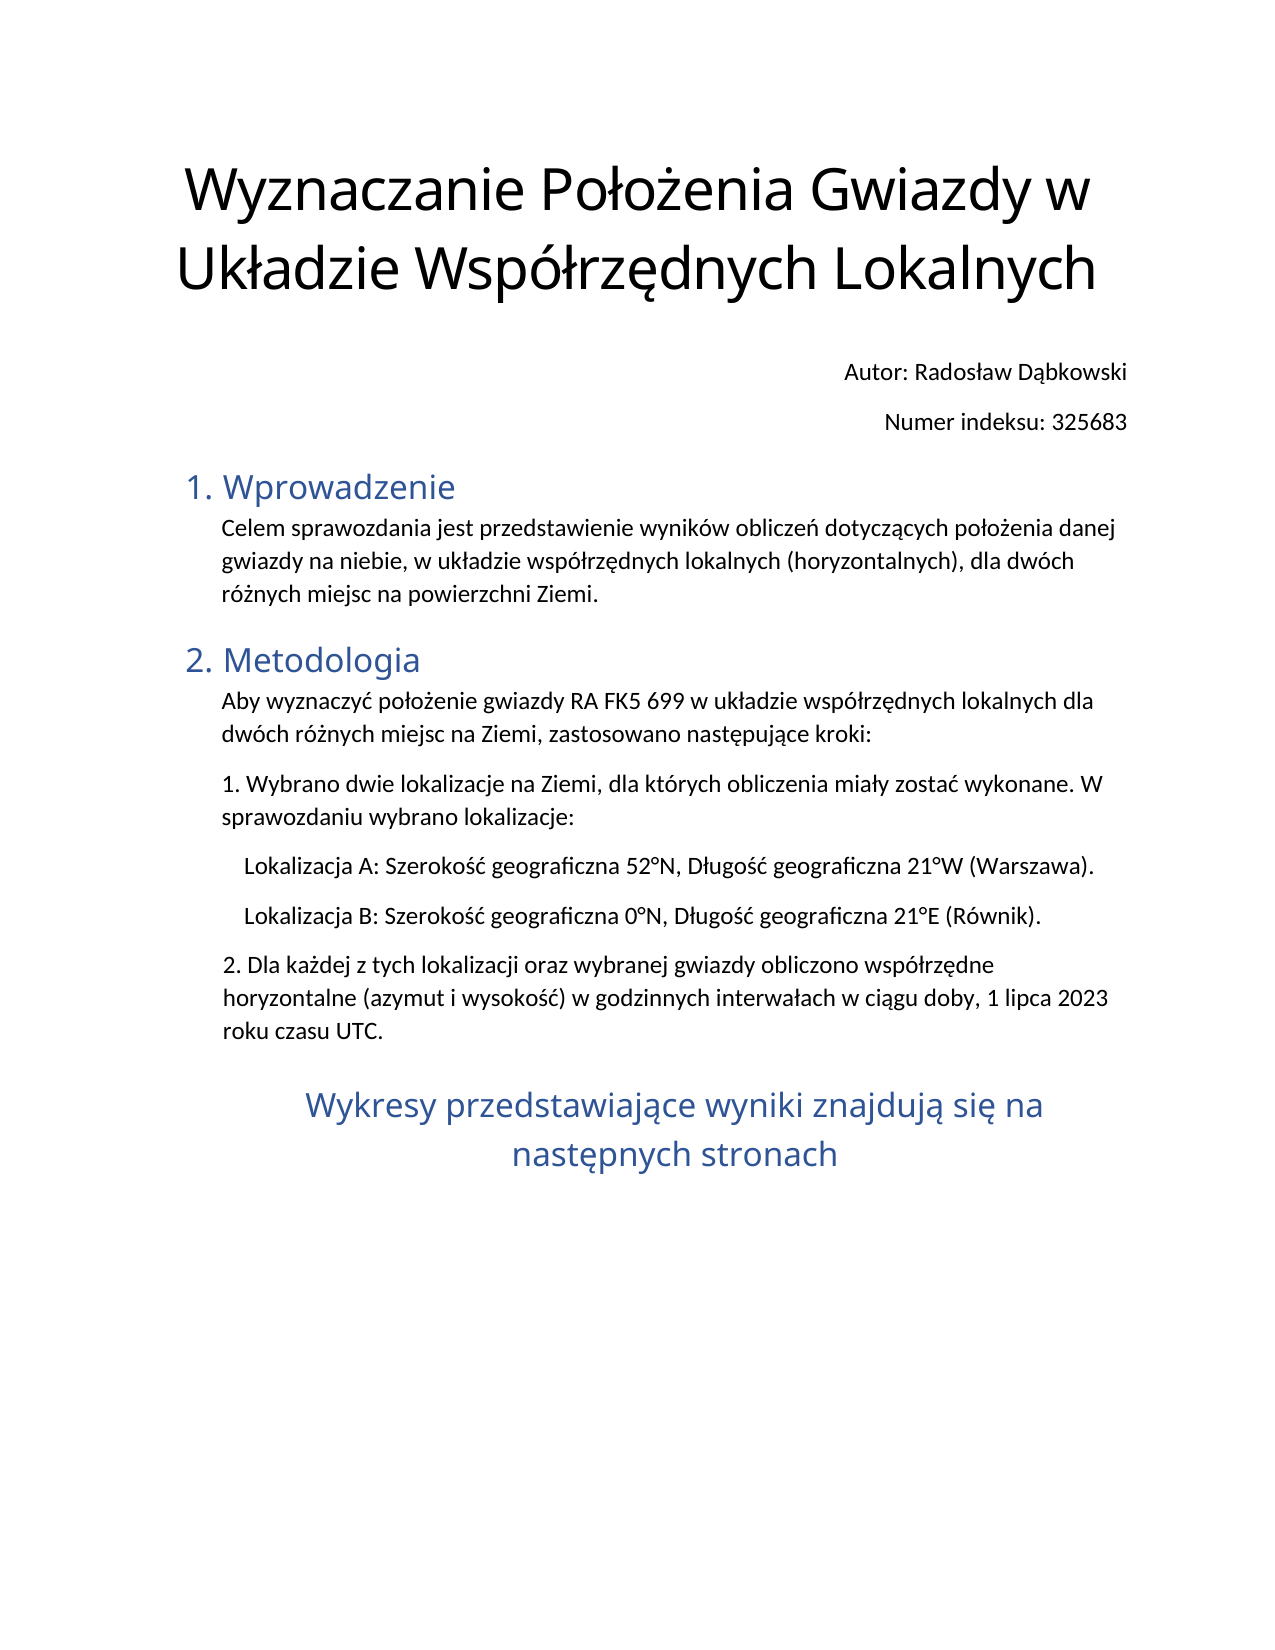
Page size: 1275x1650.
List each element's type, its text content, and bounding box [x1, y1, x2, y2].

text Lokalizacja A: Szerokość geograficzna 52°N, Długość geograficzna 21°W (Warszawa). [221, 850, 1127, 881]
subtitle Metodologia [185, 636, 1127, 682]
text Autor: Radosław Dąbkowski [148, 356, 1127, 387]
list 2. Dla każdej z tych lokalizacji oraz wybranej gwiazdy obliczono współrzędne horyzontalne (azymut i wysokość) w godzinnych interwałach w ciągu doby, 1 lipca 2023 roku czasu UTC. [223, 949, 1127, 1046]
text Aby wyznaczyć położenie gwiazdy RA FK5 699 w układzie współrzędnych lokalnych dla dwóch różnych miejsc na Ziemi, zastosowano następujące kroki: [221, 685, 1127, 749]
text Lokalizacja B: Szerokość geograficzna 0°N, Długość geograficzna 21°E (Równik). [221, 900, 1127, 930]
title Wyznaczanie Położenia Gwiazdy w Układzie Współrzędnych Lokalnych [148, 148, 1127, 307]
text Numer indeksu: 325683 [148, 406, 1127, 436]
subtitle Wprowadzenie [185, 464, 1127, 509]
list Wykresy przedstawiające wyniki znajdują się na następnych stronach [223, 1048, 1127, 1177]
text Celem sprawozdania jest przedstawienie wyników obliczeń dotyczących położenia danej gwiazdy na niebie, w układzie współrzędnych lokalnych (horyzontalnych), dla dwóch różnych miejsc na powierzchni Ziemi. [221, 513, 1127, 609]
text 1. Wybrano dwie lokalizacje na Ziemi, dla których obliczenia miały zostać wykonane. W sprawozdaniu wybrano lokalizacje: [221, 768, 1127, 831]
